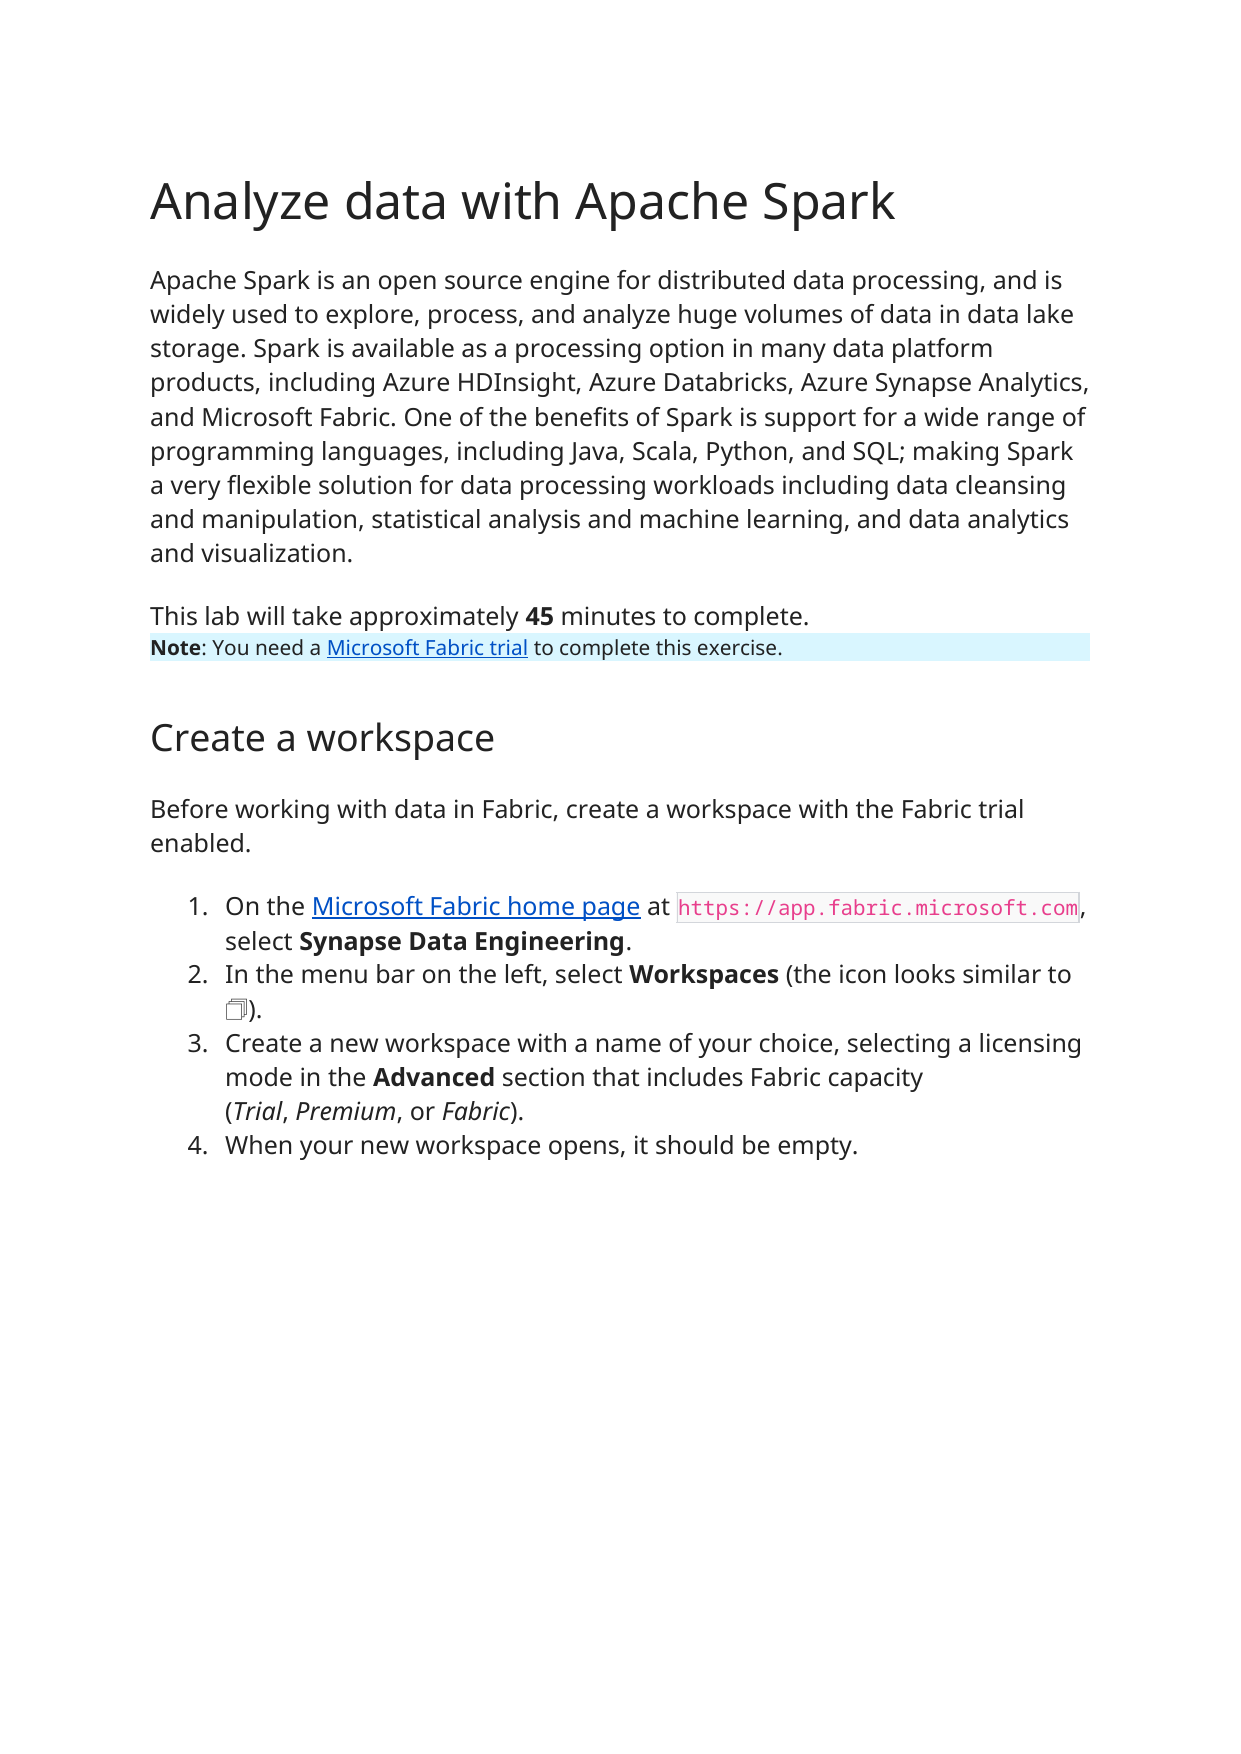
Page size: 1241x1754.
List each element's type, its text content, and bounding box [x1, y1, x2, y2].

text Before working with data in Fabric, create a workspace with the Fabric trial enabled. [150, 791, 1090, 859]
list In the menu bar on the left, select Workspaces (the icon looks similar to 🗇). [187, 957, 1090, 1025]
text Apache Spark is an open source engine for distributed data processing, and is widely used to explore, process, and analyze huge volumes of data in data lake storage. Spark is available as a processing option in many data platform products, including Azure HDInsight, Azure Databricks, Azure Synapse Analytics, and Microsoft Fabric. One of the benefits of Spark is support for a wide range of programming languages, including Java, Scala, Python, and SQL; making Spark a very flexible solution for data processing workloads including data cleansing and manipulation, statistical analysis and machine learning, and data analytics and visualization. [150, 263, 1090, 569]
text Analyze data with Apache Spark [150, 166, 1090, 234]
list Create a new workspace with a name of your choice, selecting a licensing mode in the Advanced section that includes Fabric capacity (Trial, Premium, or Fabric). [187, 1025, 1090, 1127]
list On the Microsoft Fabric home page at https://app.fabric.microsoft.com, select Synapse Data Engineering. [187, 889, 1090, 957]
list When your new workspace opens, it should be empty. [187, 1127, 1090, 1162]
text This lab will take approximately 45 minutes to complete. [150, 599, 1090, 633]
text Note: You need a Microsoft Fabric trial to complete this exercise. [150, 633, 1090, 661]
text Create a workspace [150, 711, 1090, 762]
